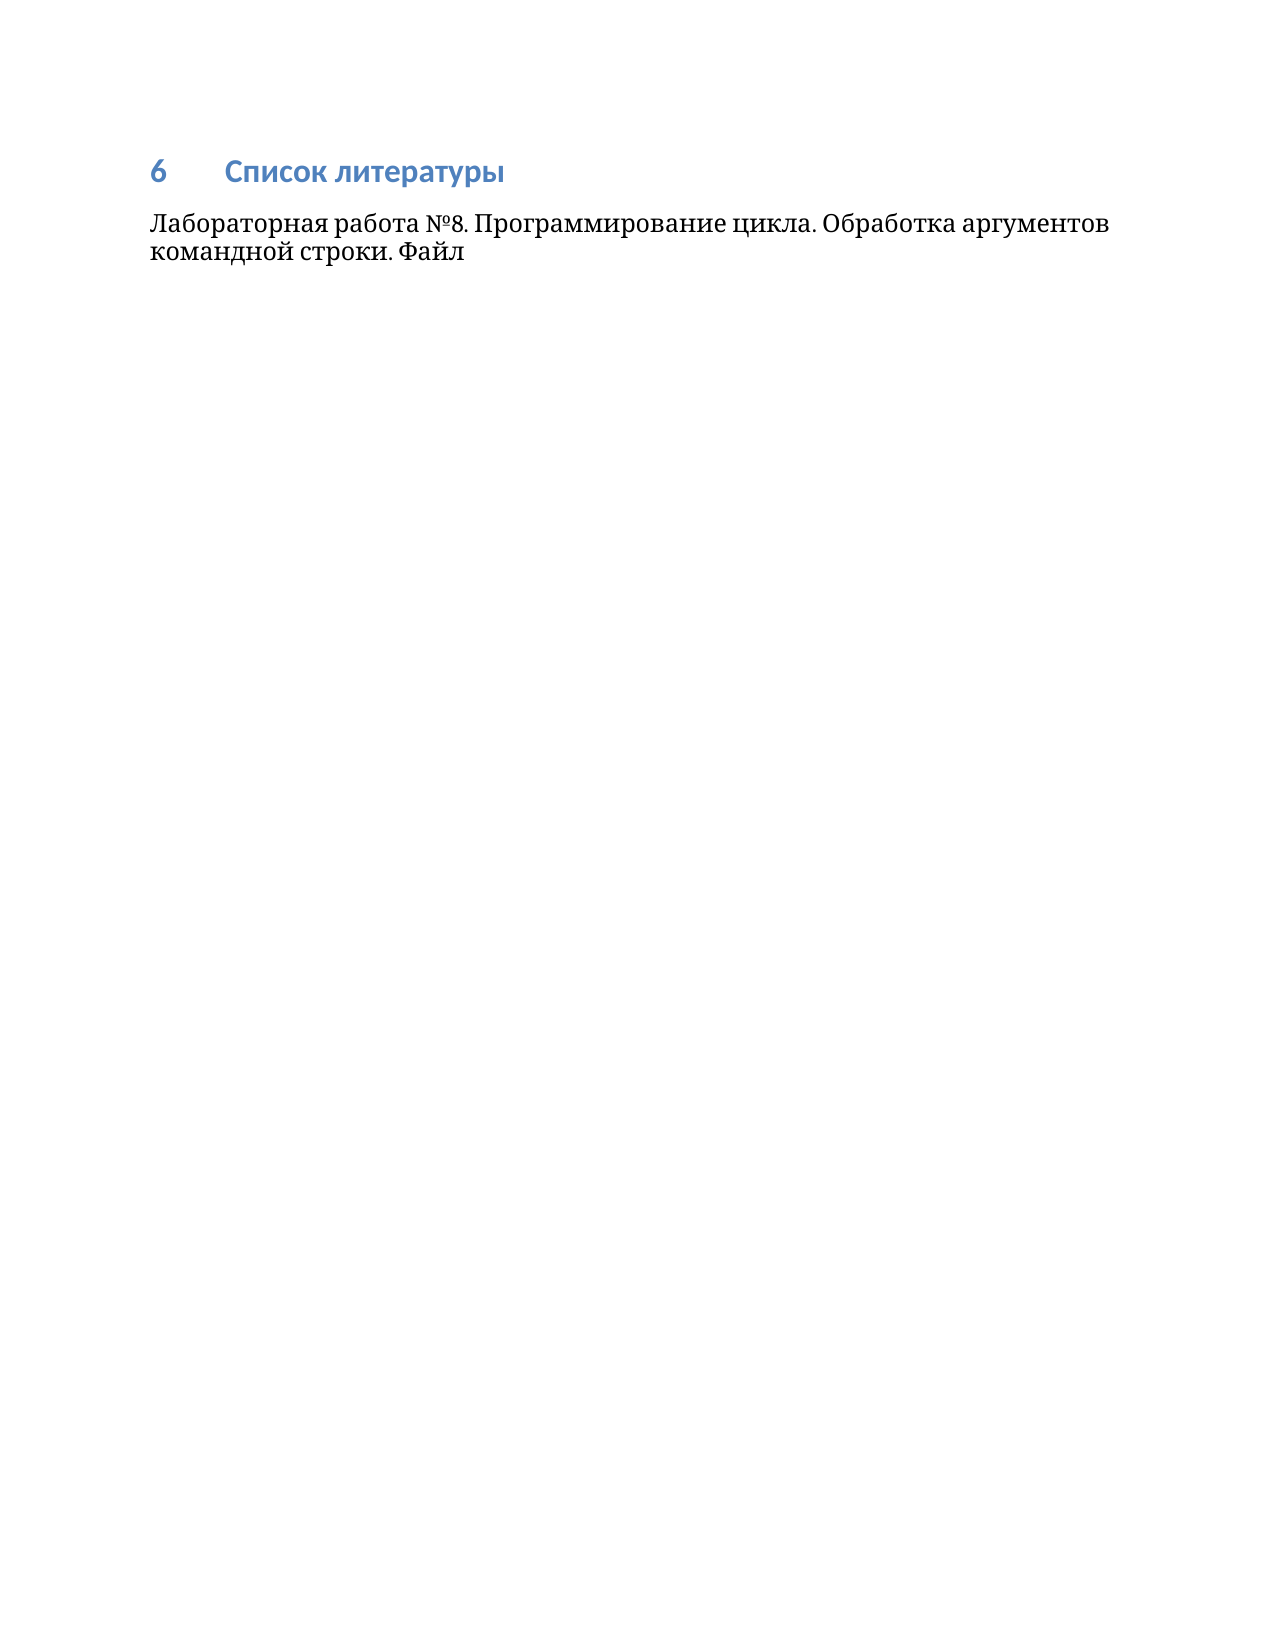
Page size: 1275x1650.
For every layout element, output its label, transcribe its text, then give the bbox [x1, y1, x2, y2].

text Лабораторная работа №8. Программирование цикла. Обработка аргументов командной строки. Файл [150, 209, 1125, 267]
subtitle 6 Список литературы [150, 150, 1125, 191]
